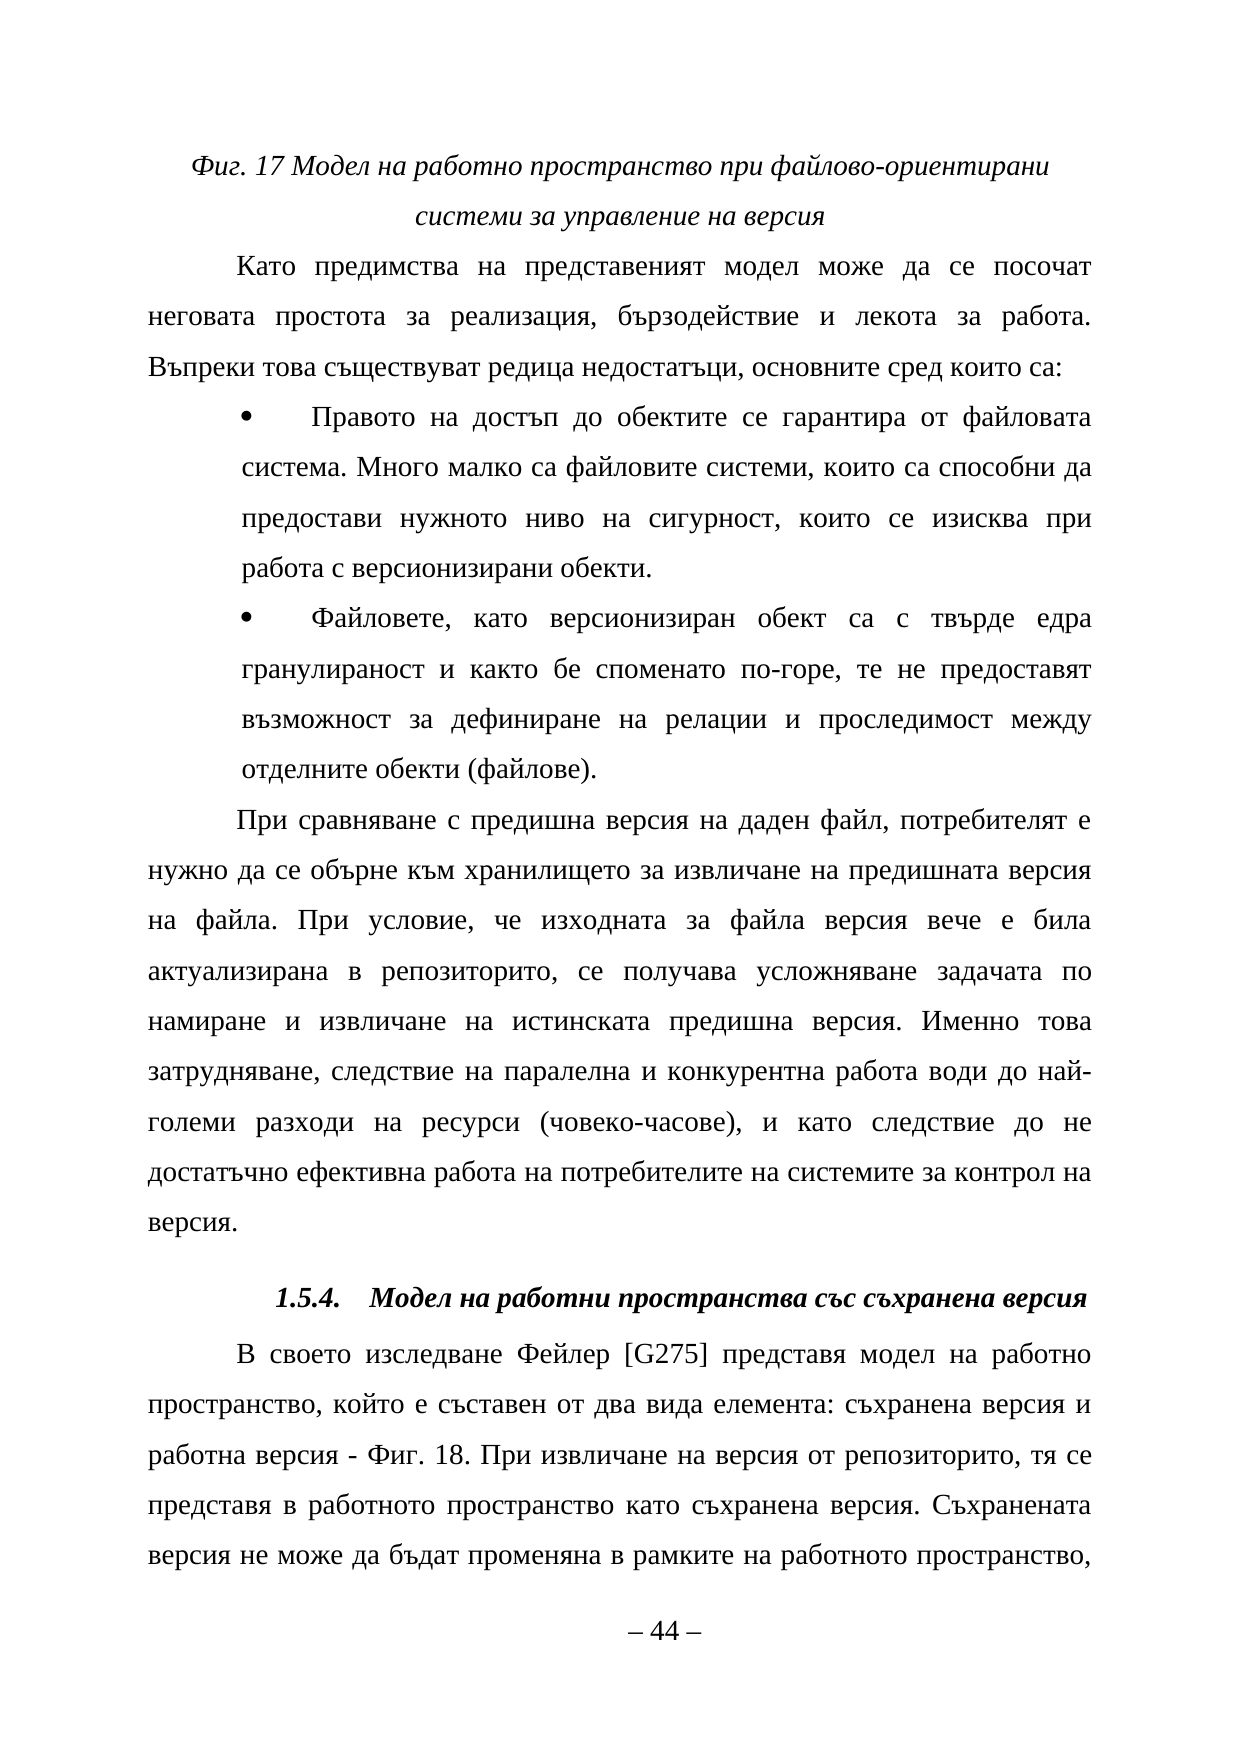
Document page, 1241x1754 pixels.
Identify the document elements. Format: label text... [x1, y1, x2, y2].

text Фиг. 17 Модел на работно пространство при файлово-ориентирани системи за управление на версия [148, 148, 1093, 231]
list Правото на достъп до обектите се гарантира от файловата система. Много малко са файловите системи, които са способни да предостави нужното ниво на сигурност, които се изисква при работа с версионизирани обекти. [241, 399, 1093, 584]
text При сравняване с предишна версия на даден файл, потребителят е нужно да се обърне към хранилището за извличане на предишната версия на файла. При условие, че изходната за файла версия вече е била актуализирана в репозиторито, се получава усложняване задачата по намиране и извличане на истинската предишна версия. Именно това затрудняване, следствие на паралелна и конкурентна работа води до най-големи разходи на ресурси (човеко-часове), и като следствие до не достатъчно ефективна работа на потребителите на системите за контрол на версия. [148, 802, 1093, 1238]
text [148, 1336, 1093, 1571]
subtitle Модел на работни пространства със съхранена версия [275, 1280, 1093, 1313]
list Файловете, като версионизиран обект са с твърде едра гранулираност и както бе споменато по-горе, те не предоставят възможност за дефиниране на релации и проследимост между отделните обекти (файлове). [241, 601, 1093, 785]
